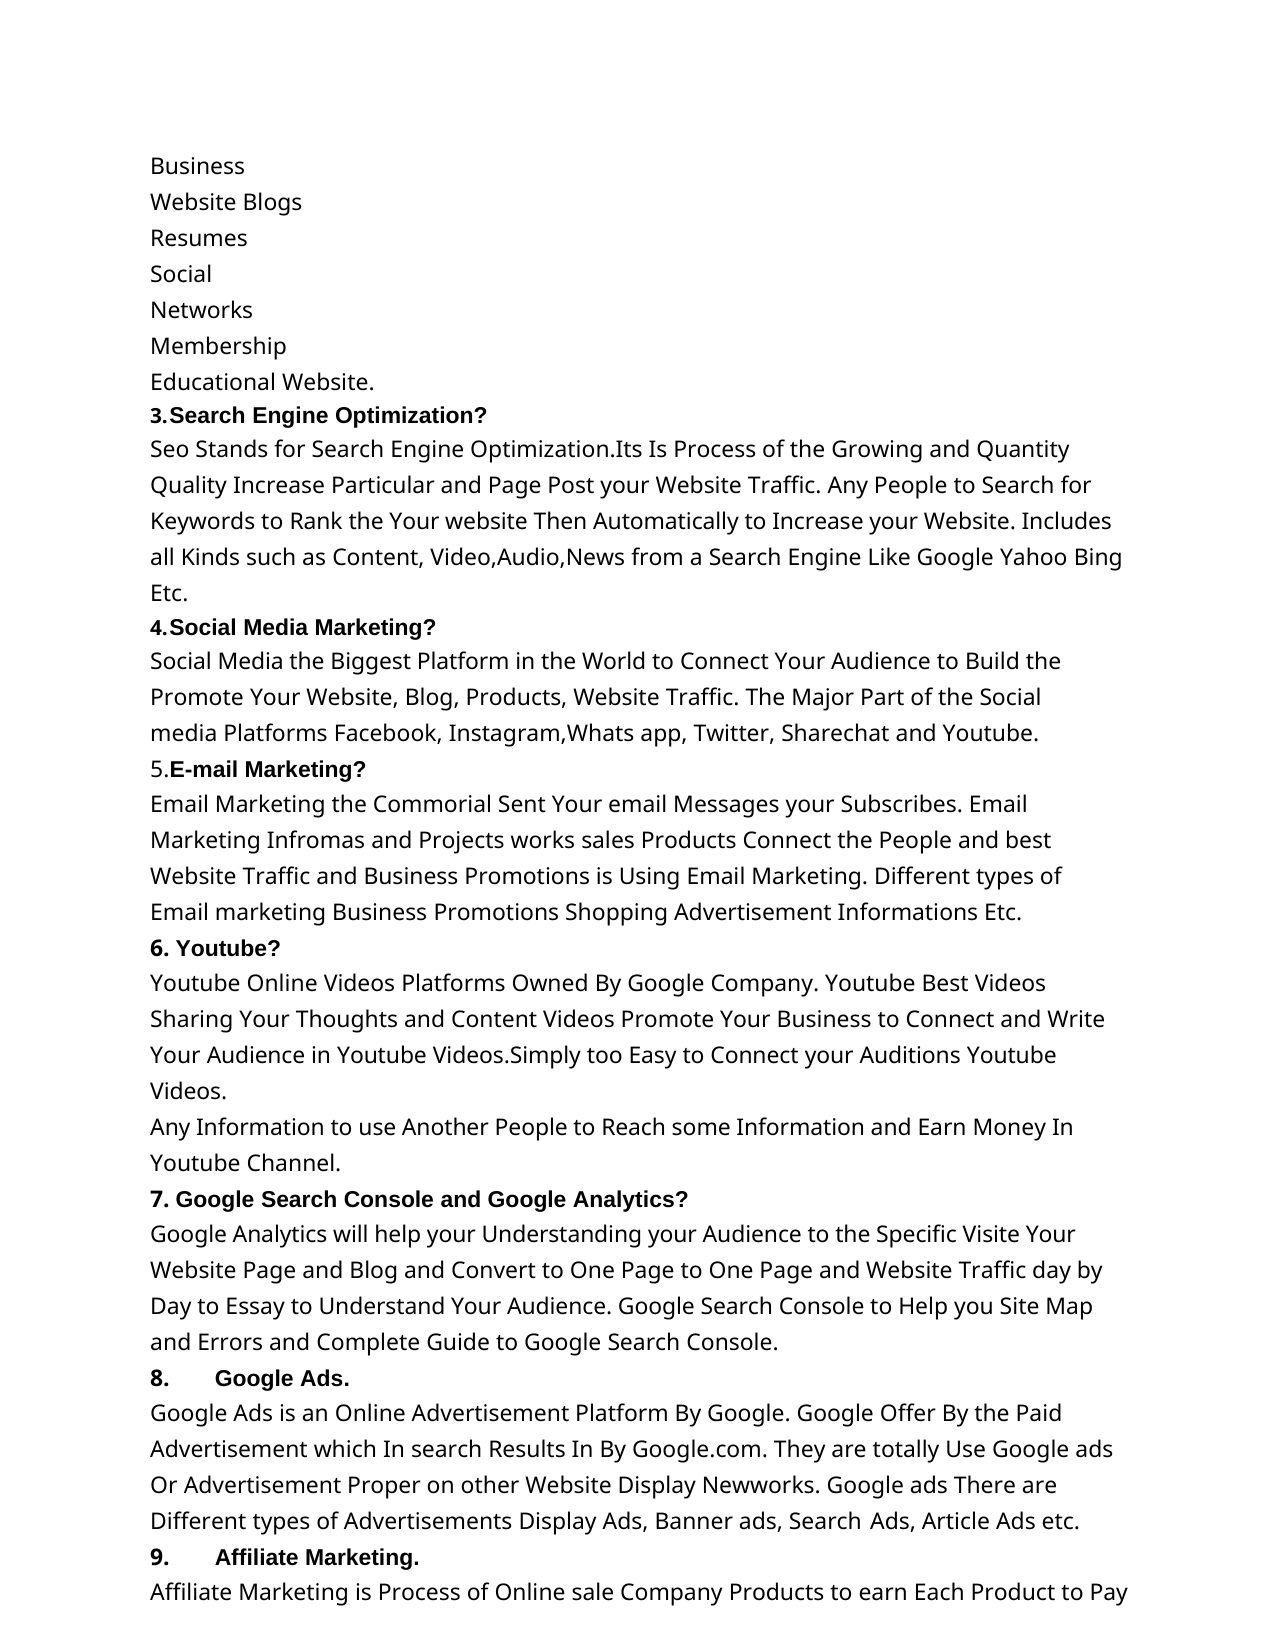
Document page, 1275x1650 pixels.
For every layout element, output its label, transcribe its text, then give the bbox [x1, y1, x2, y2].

subtitle Search Engine Optimization? [150, 401, 1135, 429]
subtitle Social Media Marketing? [150, 613, 1135, 641]
subtitle Google Search Console and Google Analytics? [150, 1183, 1135, 1214]
text Google Analytics will help your Understanding your Audience to the Specific Visite Your Website Page and Blog and Convert to One Page to One Page and Website Traffic day by Day to Essay to Understand Your Audience. Google Search Console to Help you Site Map and Errors and Complete Guide to Google Search Console. [150, 1218, 1123, 1357]
text Business Website Blogs [150, 150, 333, 217]
text Google Ads is an Online Advertisement Platform By Google. Google Offer By the Paid Advertisement which In search Results In By Google.com. They are totally Use Google ads Or Advertisement Proper on other Website Display Newworks. Google ads There are Different types of Advertisements Display Ads, Banner ads, Search Ads, Article Ads etc. [150, 1397, 1123, 1536]
text Resumes Social Networks Membership [150, 222, 314, 361]
subtitle Youtube? [150, 932, 1135, 963]
subtitle 5.E-mail Marketing? [150, 753, 1135, 784]
text Educational Website. [150, 366, 1135, 397]
text Email Marketing the Commorial Sent Your email Messages your Subscribes. Email Marketing Infromas and Projects works sales Products Connect the People and best Website Traffic and Business Promotions is Using Email Marketing. Different types of Email marketing Business Promotions Shopping Advertisement Informations Etc. [150, 788, 1100, 927]
text Any Information to use Another People to Reach some Information and Earn Money In Youtube Channel. [150, 1111, 1135, 1178]
text Social Media the Biggest Platform in the World to Connect Your Audience to Build the Promote Your Website, Blog, Products, Website Traffic. The Major Part of the Social media Platforms Facebook, Instagram,Whats app, Twitter, Sharechat and Youtube. [150, 645, 1107, 748]
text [150, 1576, 1135, 1607]
text Seo Stands for Search Engine Optimization.Its Is Process of the Growing and Quantity Quality Increase Particular and Page Post your Website Traffic. Any People to Search for Keywords to Rank the Your website Then Automatically to Increase your Website. Includes all Kinds such as Content, Video,Audio,News from a Search Engine Like Google Yahoo Bing Etc. [150, 433, 1135, 608]
subtitle Affiliate Marketing. [150, 1541, 1135, 1572]
text Youtube Online Videos Platforms Owned By Google Company. Youtube Best Videos Sharing Your Thoughts and Content Videos Promote Your Business to Connect and Write Your Audience in Youtube Videos.Simply too Easy to Connect your Auditions Youtube Videos. [150, 967, 1123, 1106]
subtitle Google Ads. [150, 1362, 1135, 1393]
